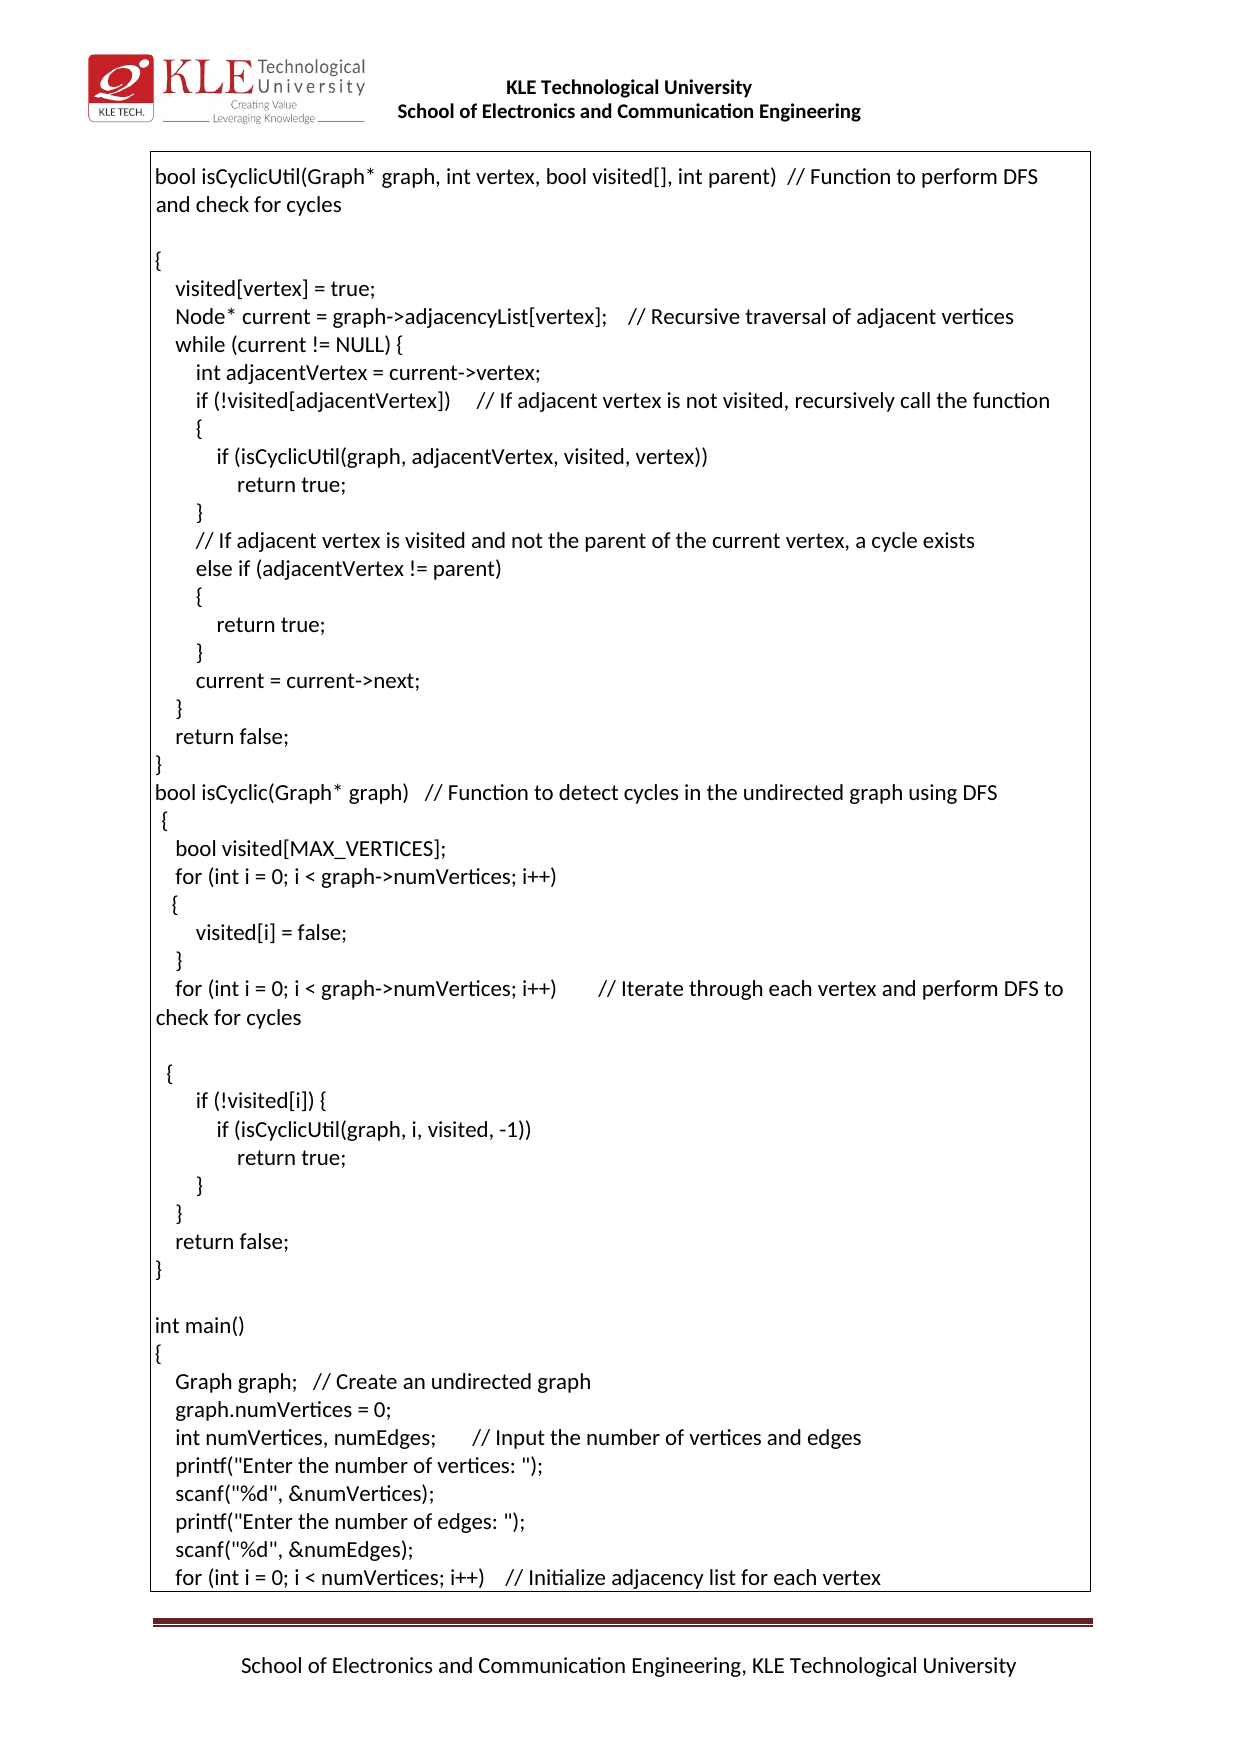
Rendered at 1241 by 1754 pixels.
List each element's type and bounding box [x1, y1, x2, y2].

table_cell [151, 152, 1090, 1591]
picture [88, 50, 368, 125]
